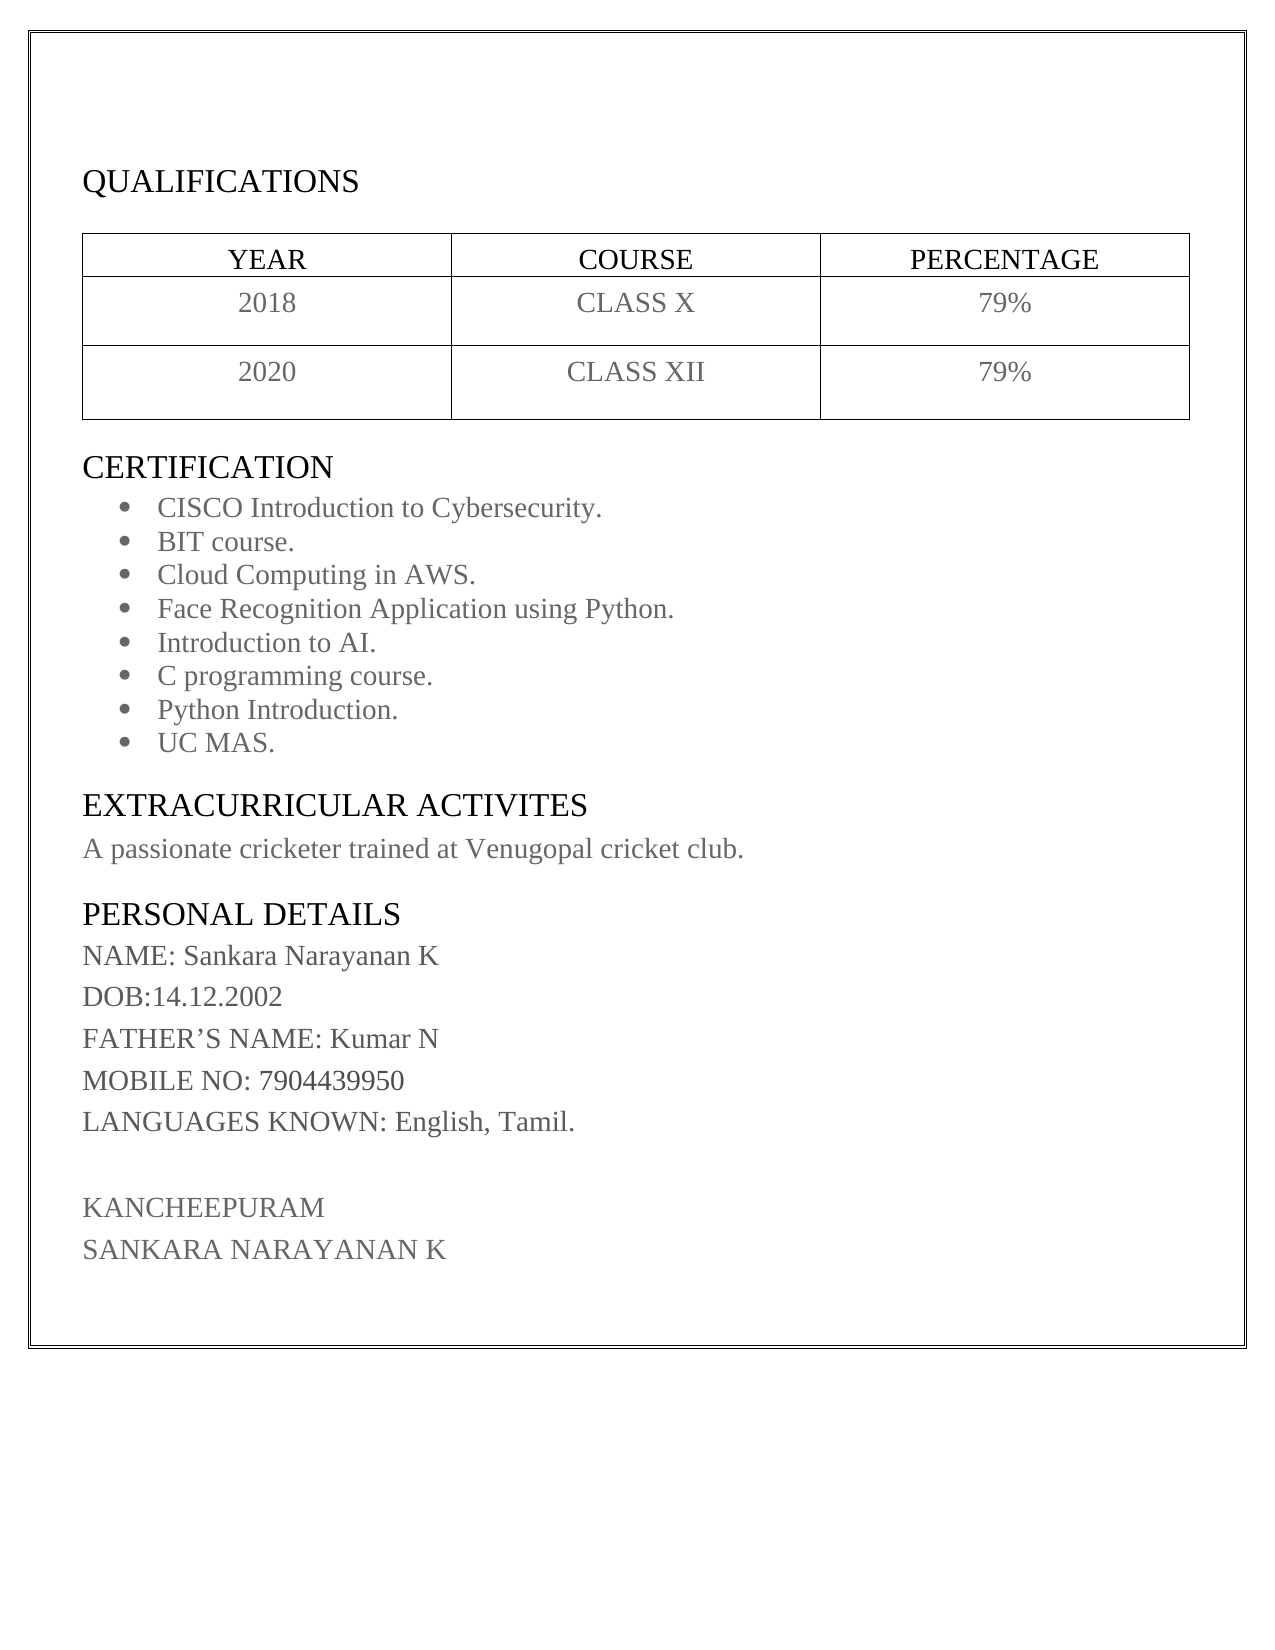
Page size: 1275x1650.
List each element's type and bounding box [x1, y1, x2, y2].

table_cell [31, 33, 1244, 1345]
